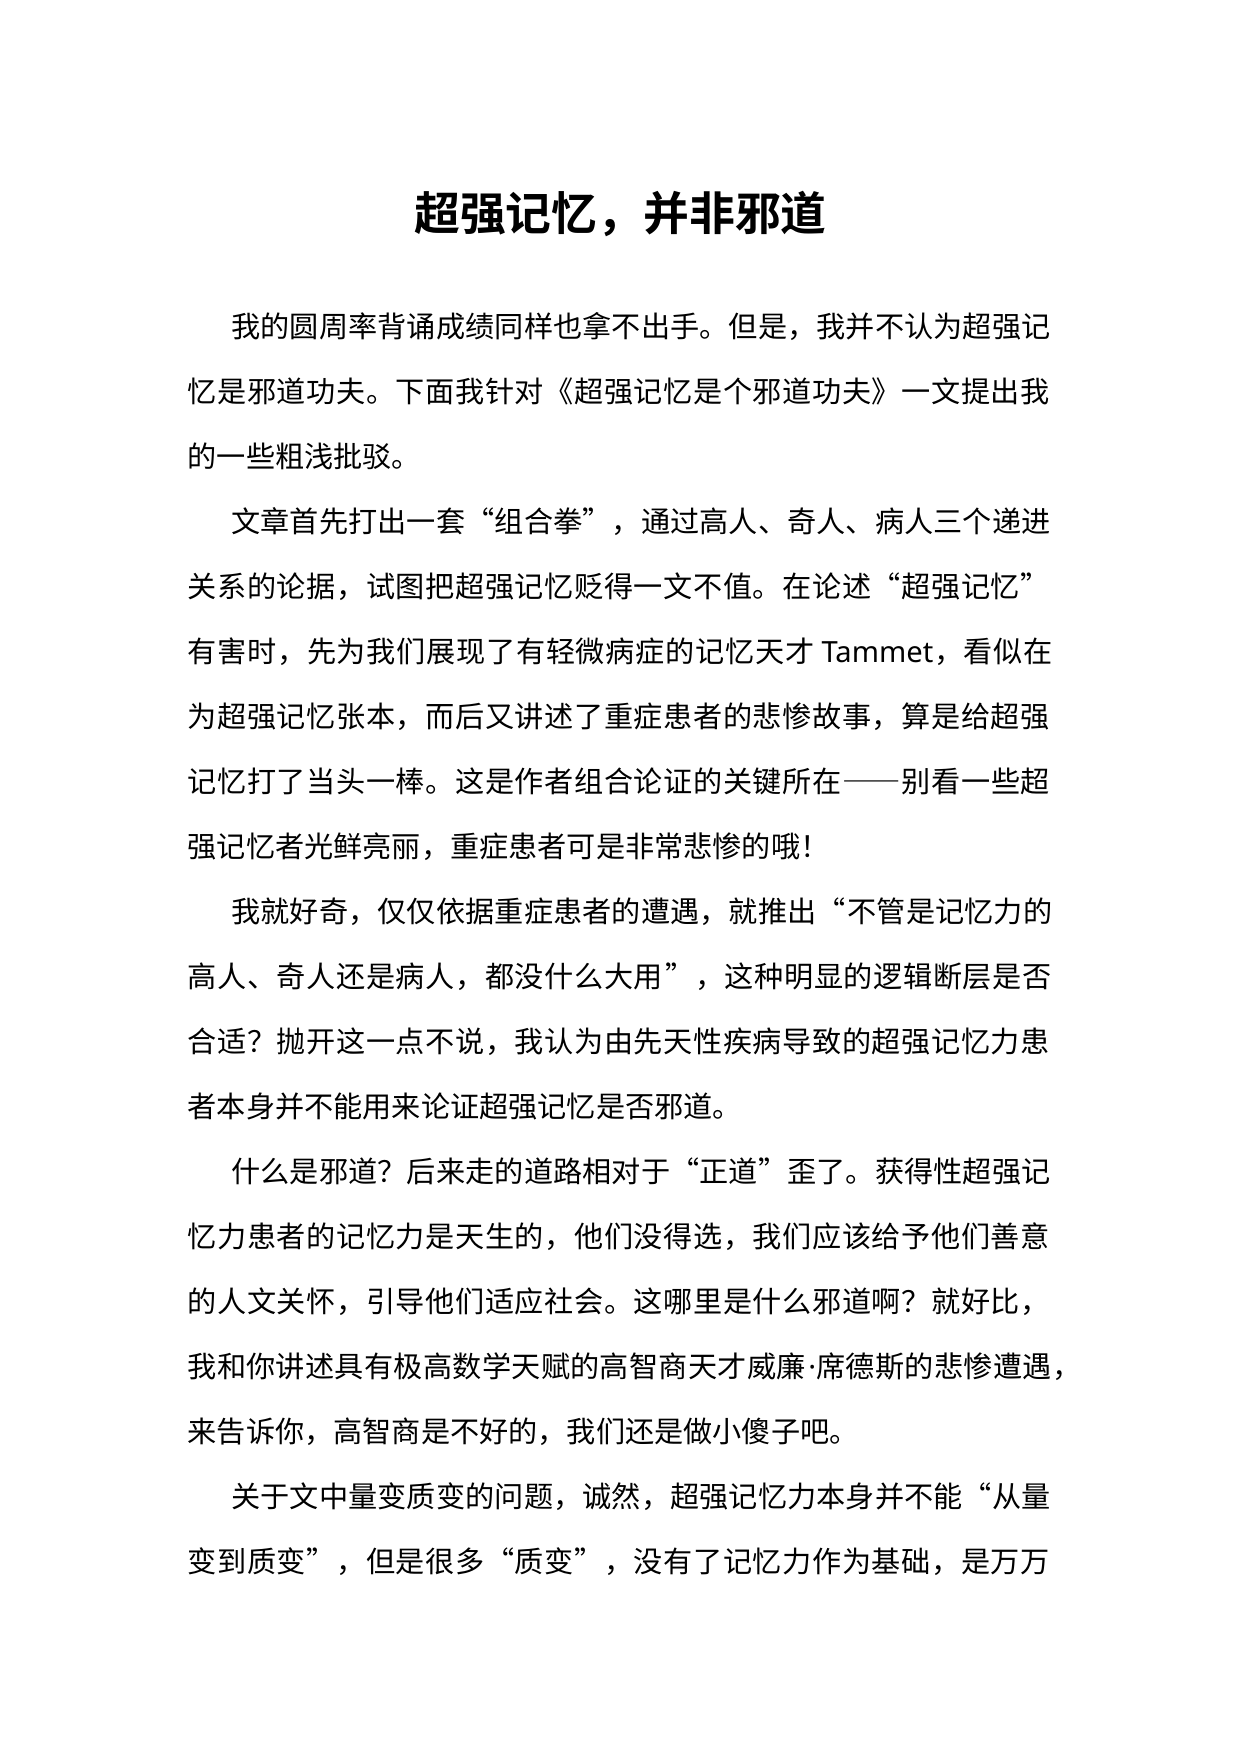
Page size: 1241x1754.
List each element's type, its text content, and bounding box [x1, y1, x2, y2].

text 超强记忆，并非邪道 [187, 162, 1053, 259]
text 我就好奇，仅仅依据重症患者的遭遇，就推出“不管是记忆力的高人、奇人还是病人，都没什么大用”，这种明显的逻辑断层是否合适？抛开这一点不说，我认为由先天性疾病导致的超强记忆力患者本身并不能用来论证超强记忆是否邪道。 [187, 877, 1053, 1137]
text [187, 1462, 1053, 1592]
text 文章首先打出一套“组合拳”，通过高人、奇人、病人三个递进关系的论据，试图把超强记忆贬得一文不值。在论述“超强记忆”有害时，先为我们展现了有轻微病症的记忆天才Tammet，看似在为超强记忆张本，而后又讲述了重症患者的悲惨故事，算是给超强记忆打了当头一棒。这是作者组合论证的关键所在——别看一些超强记忆者光鲜亮丽，重症患者可是非常悲惨的哦！ [187, 487, 1053, 877]
text 我的圆周率背诵成绩同样也拿不出手。但是，我并不认为超强记忆是邪道功夫。下面我针对《超强记忆是个邪道功夫》一文提出我的一些粗浅批驳。 [187, 292, 1053, 487]
text 什么是邪道？后来走的道路相对于“正道”歪了。获得性超强记忆力患者的记忆力是天生的，他们没得选，我们应该给予他们善意的人文关怀，引导他们适应社会。这哪里是什么邪道啊？就好比，我和你讲述具有极高数学天赋的高智商天才威廉·席德斯的悲惨遭遇，来告诉你，高智商是不好的，我们还是做小傻子吧。 [187, 1137, 1053, 1462]
